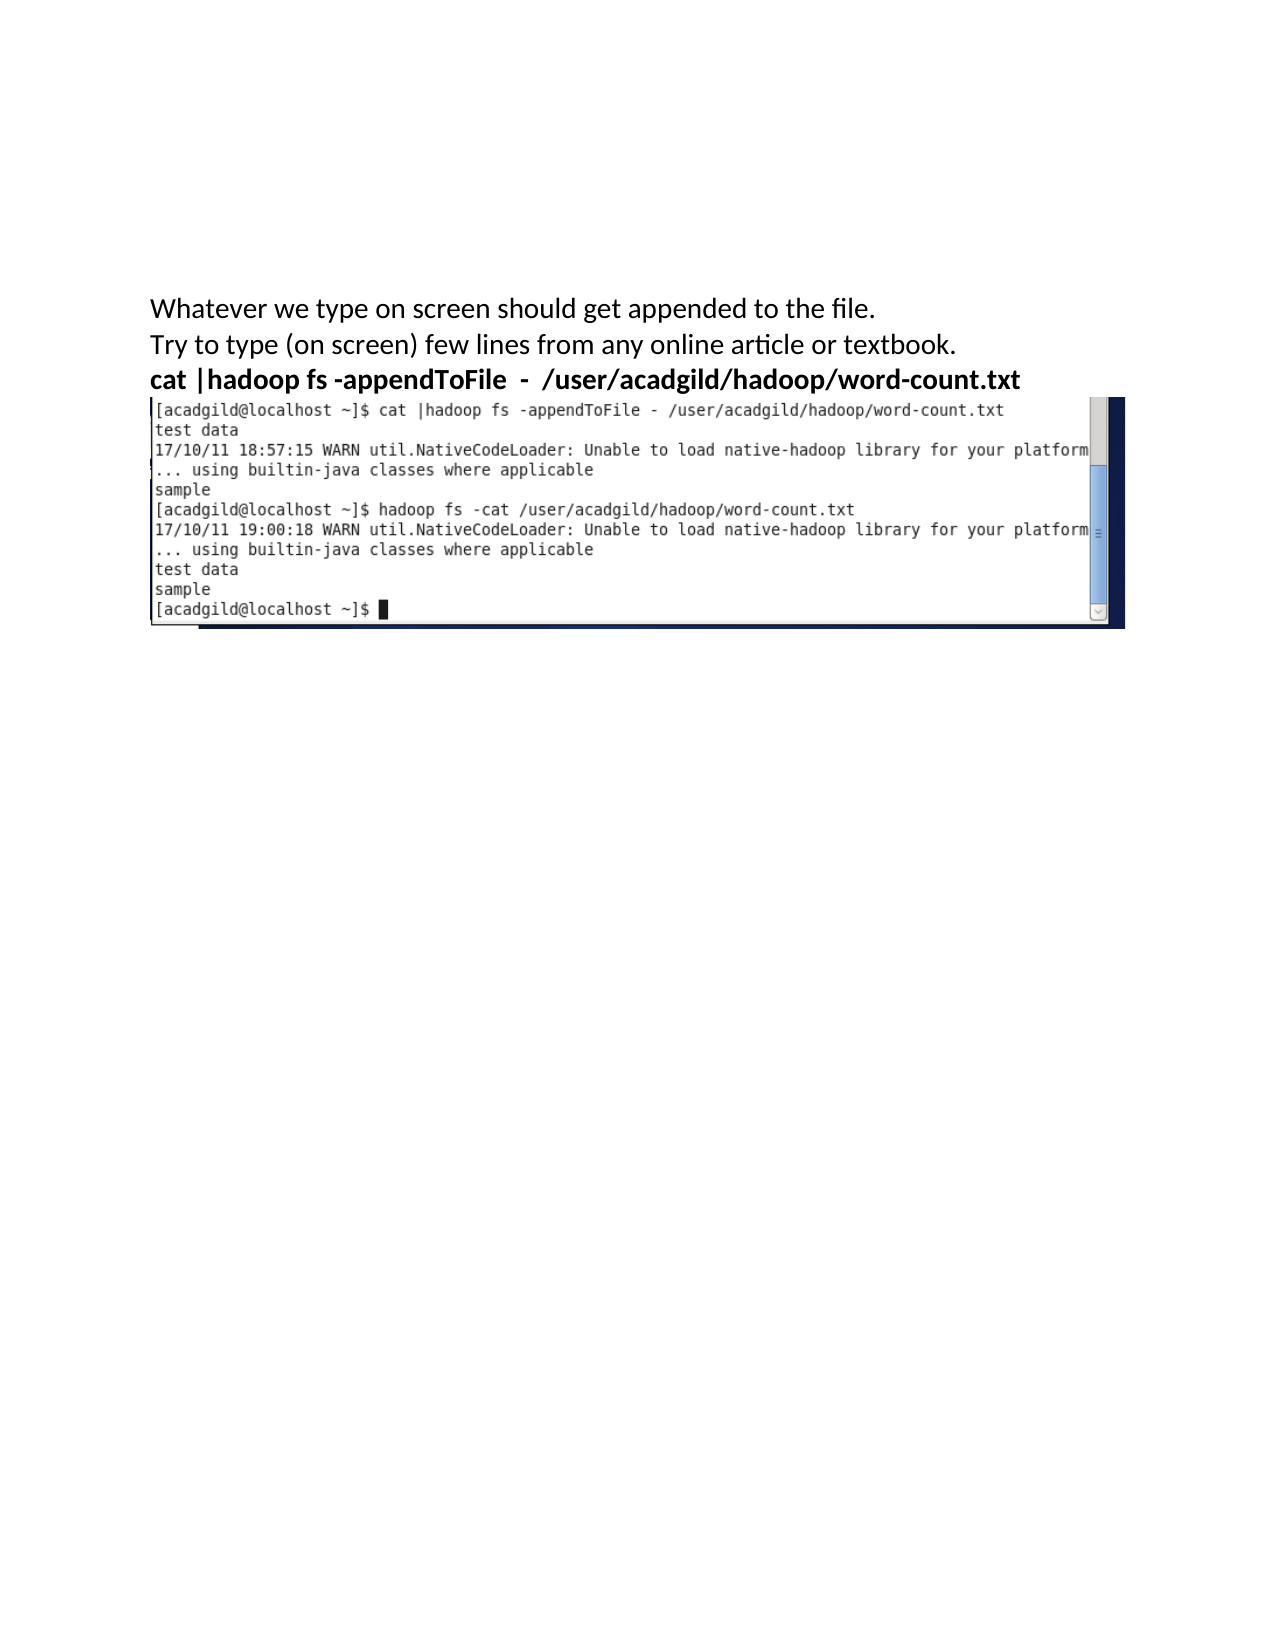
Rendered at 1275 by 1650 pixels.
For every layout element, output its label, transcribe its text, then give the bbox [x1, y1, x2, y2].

text cat |hadoop fs -appendToFile - /user/acadgild/hadoop/word-count.txt [150, 361, 1125, 397]
picture [150, 397, 1125, 629]
text Try to type (on screen) few lines from any online article or textbook. [150, 326, 1125, 361]
text Whatever we type on screen should get appended to the file. [150, 290, 1125, 326]
